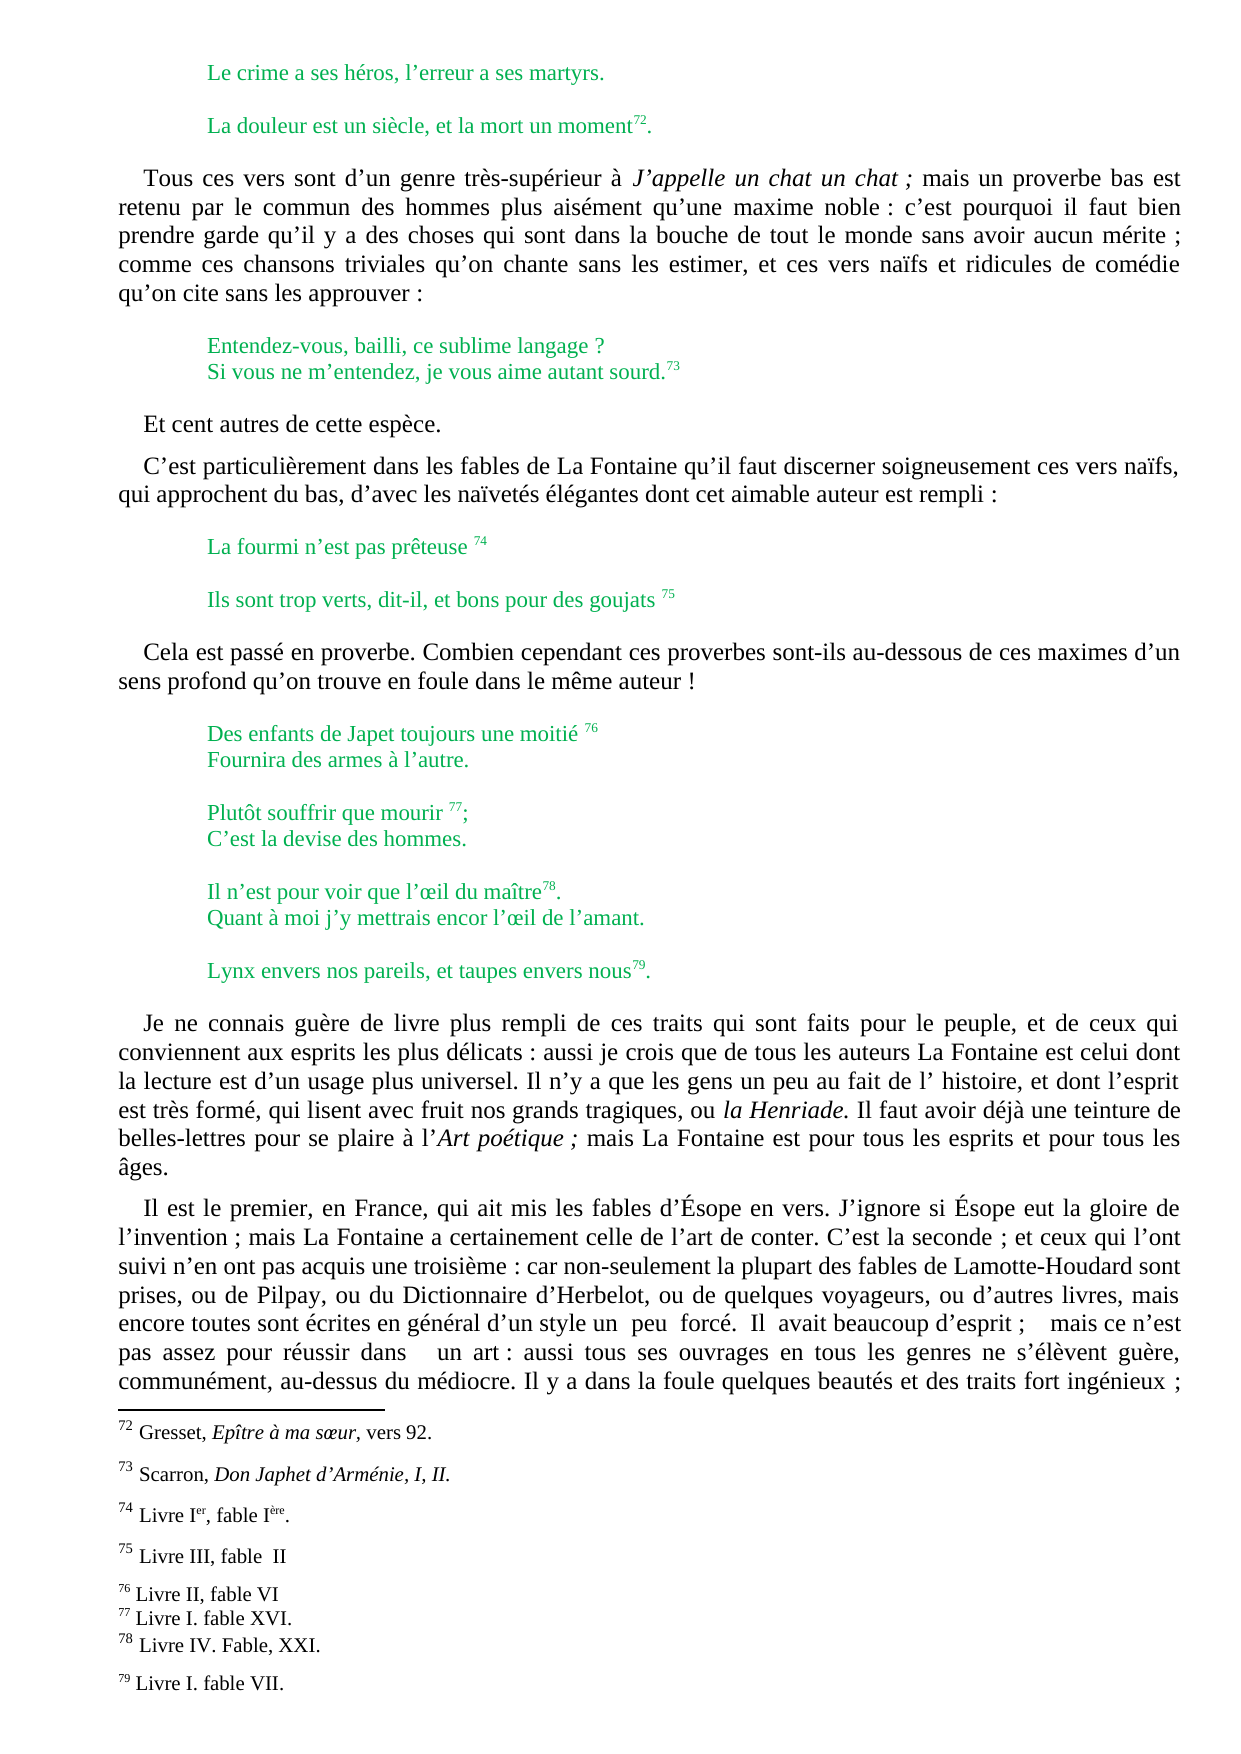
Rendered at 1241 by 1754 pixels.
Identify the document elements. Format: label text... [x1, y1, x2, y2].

text Cela est passé en proverbe. Combien cependant ces proverbes sont-ils au-dessous de ces maximes d’un sens profond qu’on trouve en foule dans le même auteur ! [118, 637, 1181, 695]
text Quant à moi j’y mettrais encor l’œil de l’amant. [207, 904, 1181, 931]
text La douleur est un siècle, et la mort un moment. [207, 112, 1181, 138]
text Ils sont trop verts, dit-il, et bons pour des goujats [207, 586, 1181, 612]
text Le crime a ses héros, l’erreur a ses martyrs. [207, 59, 1181, 85]
text C’est la devise des hommes. [207, 825, 1181, 852]
text La fourmi n’est pas prêteuse [207, 533, 1181, 560]
text C’est particulièrement dans les fables de La Fontaine qu’il faut discerner soigneusement ces vers naïfs, qui approchent du bas, d’avec les naïvetés élégantes dont cet aimable auteur est rempli : [118, 451, 1181, 508]
text Tous ces vers sont d’un genre très-supérieur à J’appelle un chat un chat ; mais un proverbe bas est retenu par le commun des hommes plus aisément qu’une maxime noble : c’est pourquoi il faut bien prendre garde qu’il y a des choses qui sont dans la bouche de tout le monde sans avoir aucun mérite ; comme ces chansons triviales qu’on chante sans les estimer, et ces vers naïfs et ridicules de comédie qu’on cite sans les approuver : [118, 163, 1181, 307]
text Plutôt souffrir que mourir ; [207, 799, 1181, 825]
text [118, 1193, 1181, 1395]
text Il n’est pour voir que l’œil du maître. [207, 878, 1181, 904]
text Et cent autres de cette espèce. [118, 409, 1181, 438]
text Des enfants de Japet toujours une moitié [207, 720, 1181, 746]
text Si vous ne m’entendez, je vous aime autant sourd. [207, 358, 1181, 384]
text Entendez-vous, bailli, ce sublime langage ? [207, 332, 1181, 358]
text Lynx envers nos pareils, et taupes envers nous. [207, 957, 1181, 983]
text Fournira des armes à l’autre. [207, 746, 1181, 773]
text Je ne connais guère de livre plus rempli de ces traits qui sont faits pour le peuple, et de ceux qui conviennent aux esprits les plus délicats : aussi je crois que de tous les auteurs La Fontaine est celui dont la lecture est d’un usage plus universel. Il n’y a que les gens un peu au fait de l’ histoire, et dont l’esprit est très formé, qui lisent avec fruit nos grands tragiques, ou la Henriade. Il faut avoir déjà une teinture de belles-lettres pour se plaire à l’Art poétique ; mais La Fontaine est pour tous les esprits et pour tous les âges. [118, 1008, 1181, 1181]
